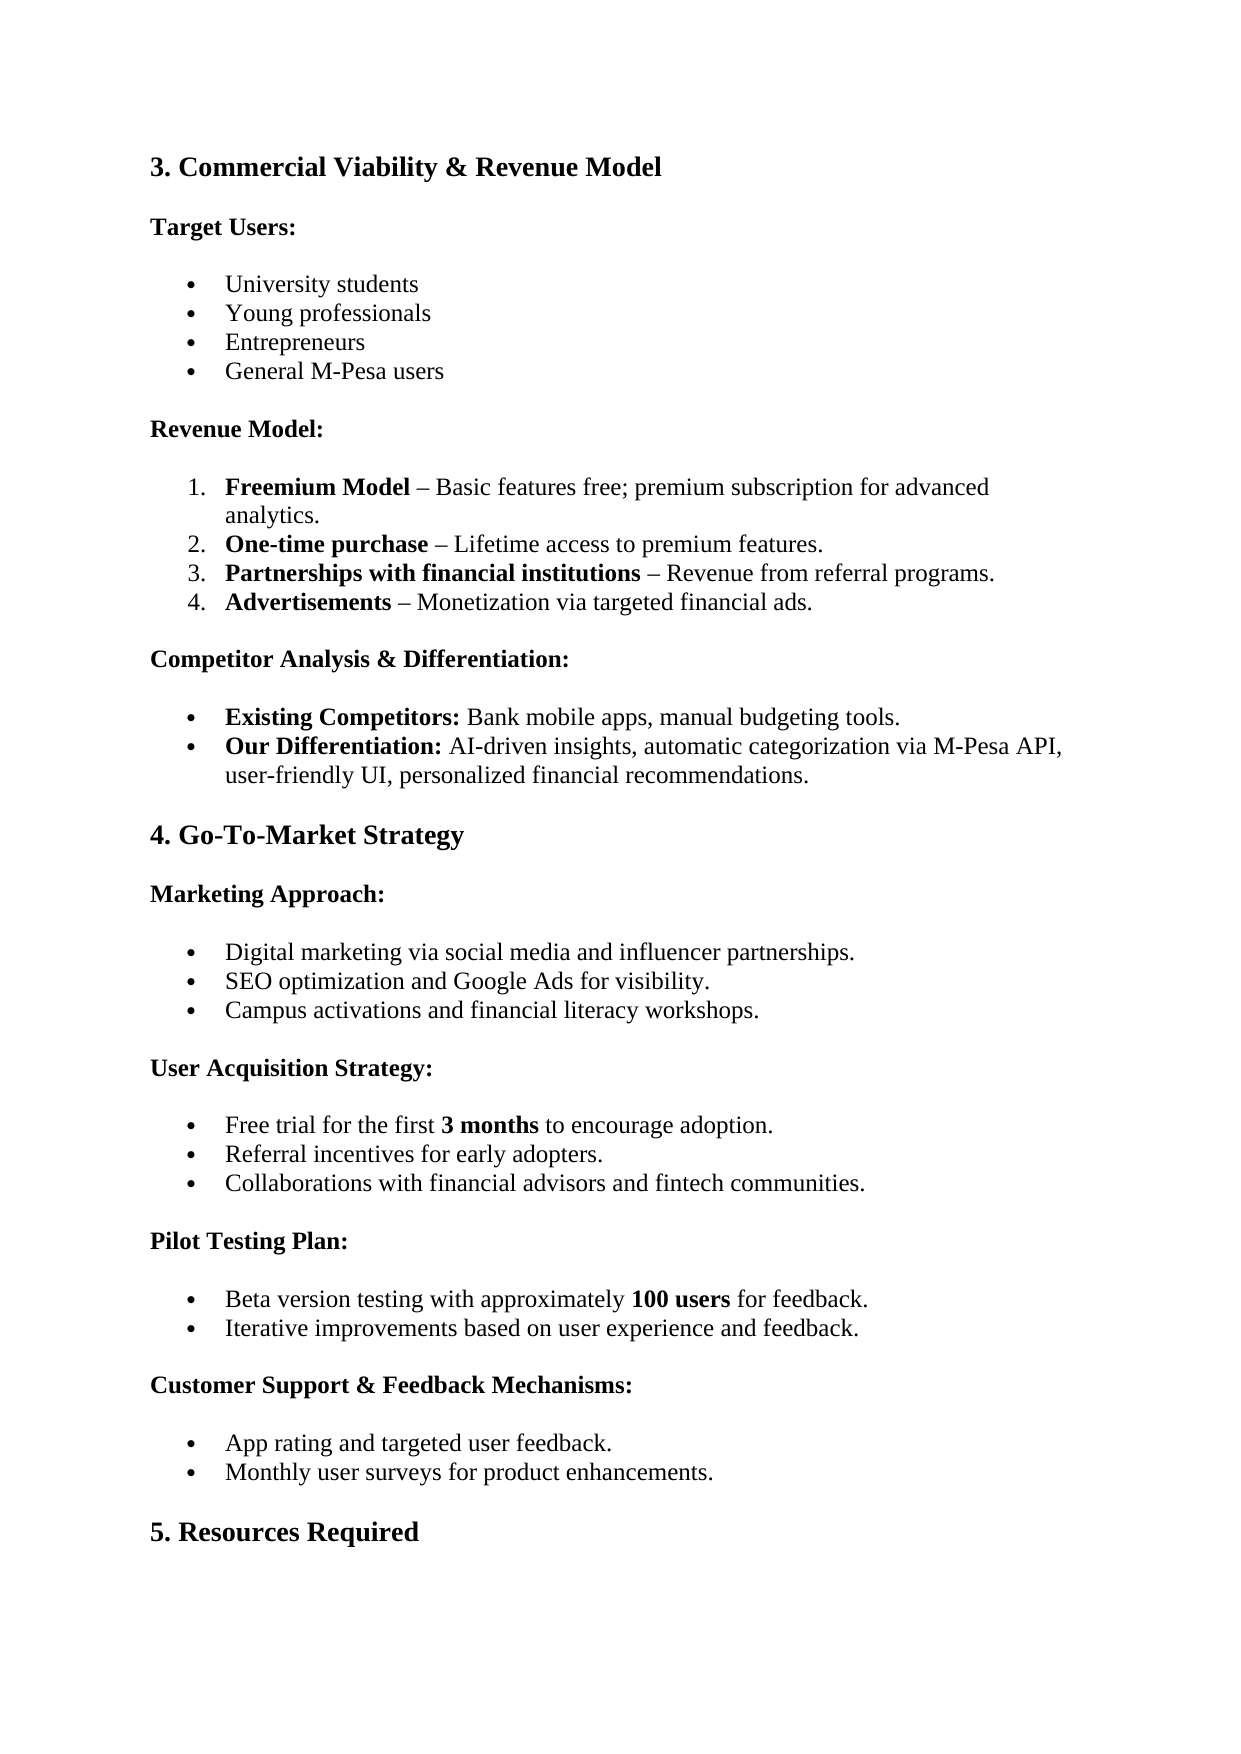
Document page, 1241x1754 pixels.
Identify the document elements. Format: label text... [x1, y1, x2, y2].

list Beta version testing with approximately 100 users for feedback. [187, 1284, 1090, 1313]
text Marketing Approach: [150, 879, 1090, 908]
text Competitor Analysis & Differentiation: [150, 644, 1090, 673]
list Free trial for the first 3 months to encourage adoption. [187, 1111, 1090, 1139]
list Advertisements – Monetization via targeted financial ads. [187, 587, 1090, 615]
text User Acquisition Strategy: [150, 1053, 1090, 1081]
list Monthly user surveys for product enhancements. [187, 1457, 1090, 1486]
list Partnerships with financial institutions – Revenue from referral programs. [187, 558, 1090, 587]
list Digital marketing via social media and influencer partnerships. [187, 937, 1090, 966]
list Referral incentives for early adopters. [187, 1139, 1090, 1168]
list Entrepreneurs [187, 327, 1090, 356]
text 5. Resources Required [150, 1515, 1090, 1548]
list Iterative improvements based on user experience and feedback. [187, 1313, 1090, 1341]
text Target Users: [150, 212, 1090, 240]
text Pilot Testing Plan: [150, 1226, 1090, 1255]
list App rating and targeted user feedback. [187, 1428, 1090, 1457]
list Campus activations and financial literacy workshops. [187, 995, 1090, 1023]
list Young professionals [187, 298, 1090, 327]
text Customer Support & Feedback Mechanisms: [150, 1371, 1090, 1399]
text 3. Commercial Viability & Revenue Model [150, 150, 1090, 182]
list Freemium Model – Basic features free; premium subscription for advanced analytics. [187, 472, 1090, 529]
list University students [187, 269, 1090, 298]
list One-time purchase – Lifetime access to premium features. [187, 529, 1090, 558]
list General M-Pesa users [187, 356, 1090, 384]
list Existing Competitors: Bank mobile apps, manual budgeting tools. [187, 702, 1090, 731]
list Collaborations with financial advisors and fintech communities. [187, 1168, 1090, 1197]
text Revenue Model: [150, 414, 1090, 442]
list Our Differentiation: AI-driven insights, automatic categorization via M-Pesa API, user-friendly UI, personalized financial recommendations. [187, 731, 1090, 789]
list SEO optimization and Google Ads for visibility. [187, 966, 1090, 995]
text 4. Go-To-Market Strategy [150, 818, 1090, 850]
